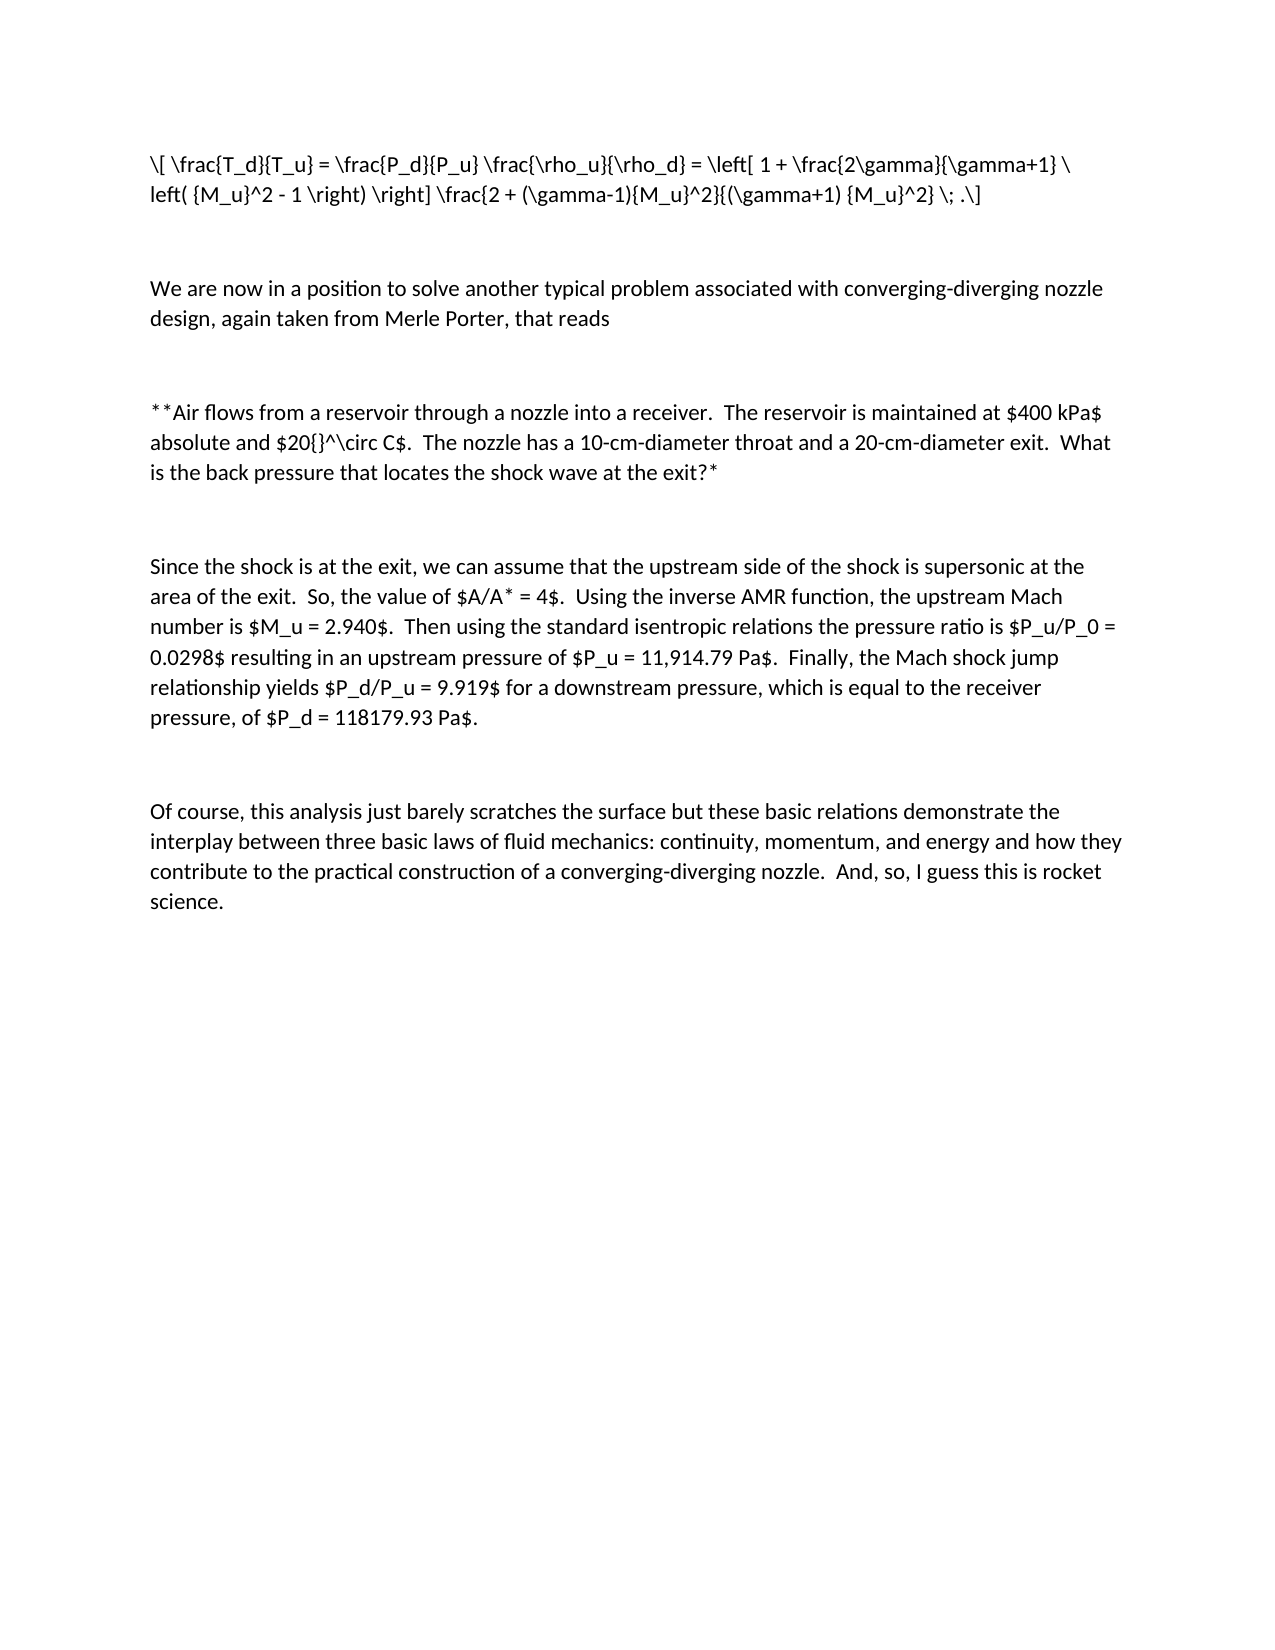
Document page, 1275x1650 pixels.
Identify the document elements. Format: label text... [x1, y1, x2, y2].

text We are now in a position to solve another typical problem associated with converging-diverging nozzle design, again taken from Merle Porter, that reads [150, 274, 1125, 332]
text Of course, this analysis just barely scratches the surface but these basic relations demonstrate the interplay between three basic laws of fluid mechanics: continuity, momentum, and energy and how they contribute to the practical construction of a converging-diverging nozzle. And, so, I guess this is rocket science. [150, 797, 1125, 916]
text \[ \frac{T_d}{T_u} = \frac{P_d}{P_u} \frac{\rho_u}{\rho_d} = \left[ 1 + \frac{2\gamma}{\gamma+1} \left( {M_u}^2 - 1 \right) \right] \frac{2 + (\gamma-1){M_u}^2}{(\gamma+1) {M_u}^2} \; .\] [150, 150, 1125, 208]
text Since the shock is at the exit, we can assume that the upstream side of the shock is supersonic at the area of the exit. So, the value of $A/A* = 4$. Using the inverse AMR function, the upstream Mach number is $M_u = 2.940$. Then using the standard isentropic relations the pressure ratio is $P_u/P_0 = 0.0298$ resulting in an upstream pressure of $P_u = 11,914.79 Pa$. Finally, the Mach shock jump relationship yields $P_d/P_u = 9.919$ for a downstream pressure, which is equal to the receiver pressure, of $P_d = 118179.93 Pa$. [150, 552, 1125, 731]
text **Air flows from a reservoir through a nozzle into a receiver. The reservoir is maintained at $400 kPa$ absolute and $20{}^\circ C$. The nozzle has a 10-cm-diameter throat and a 20-cm-diameter exit. What is the back pressure that locates the shock wave at the exit?* [150, 398, 1125, 486]
